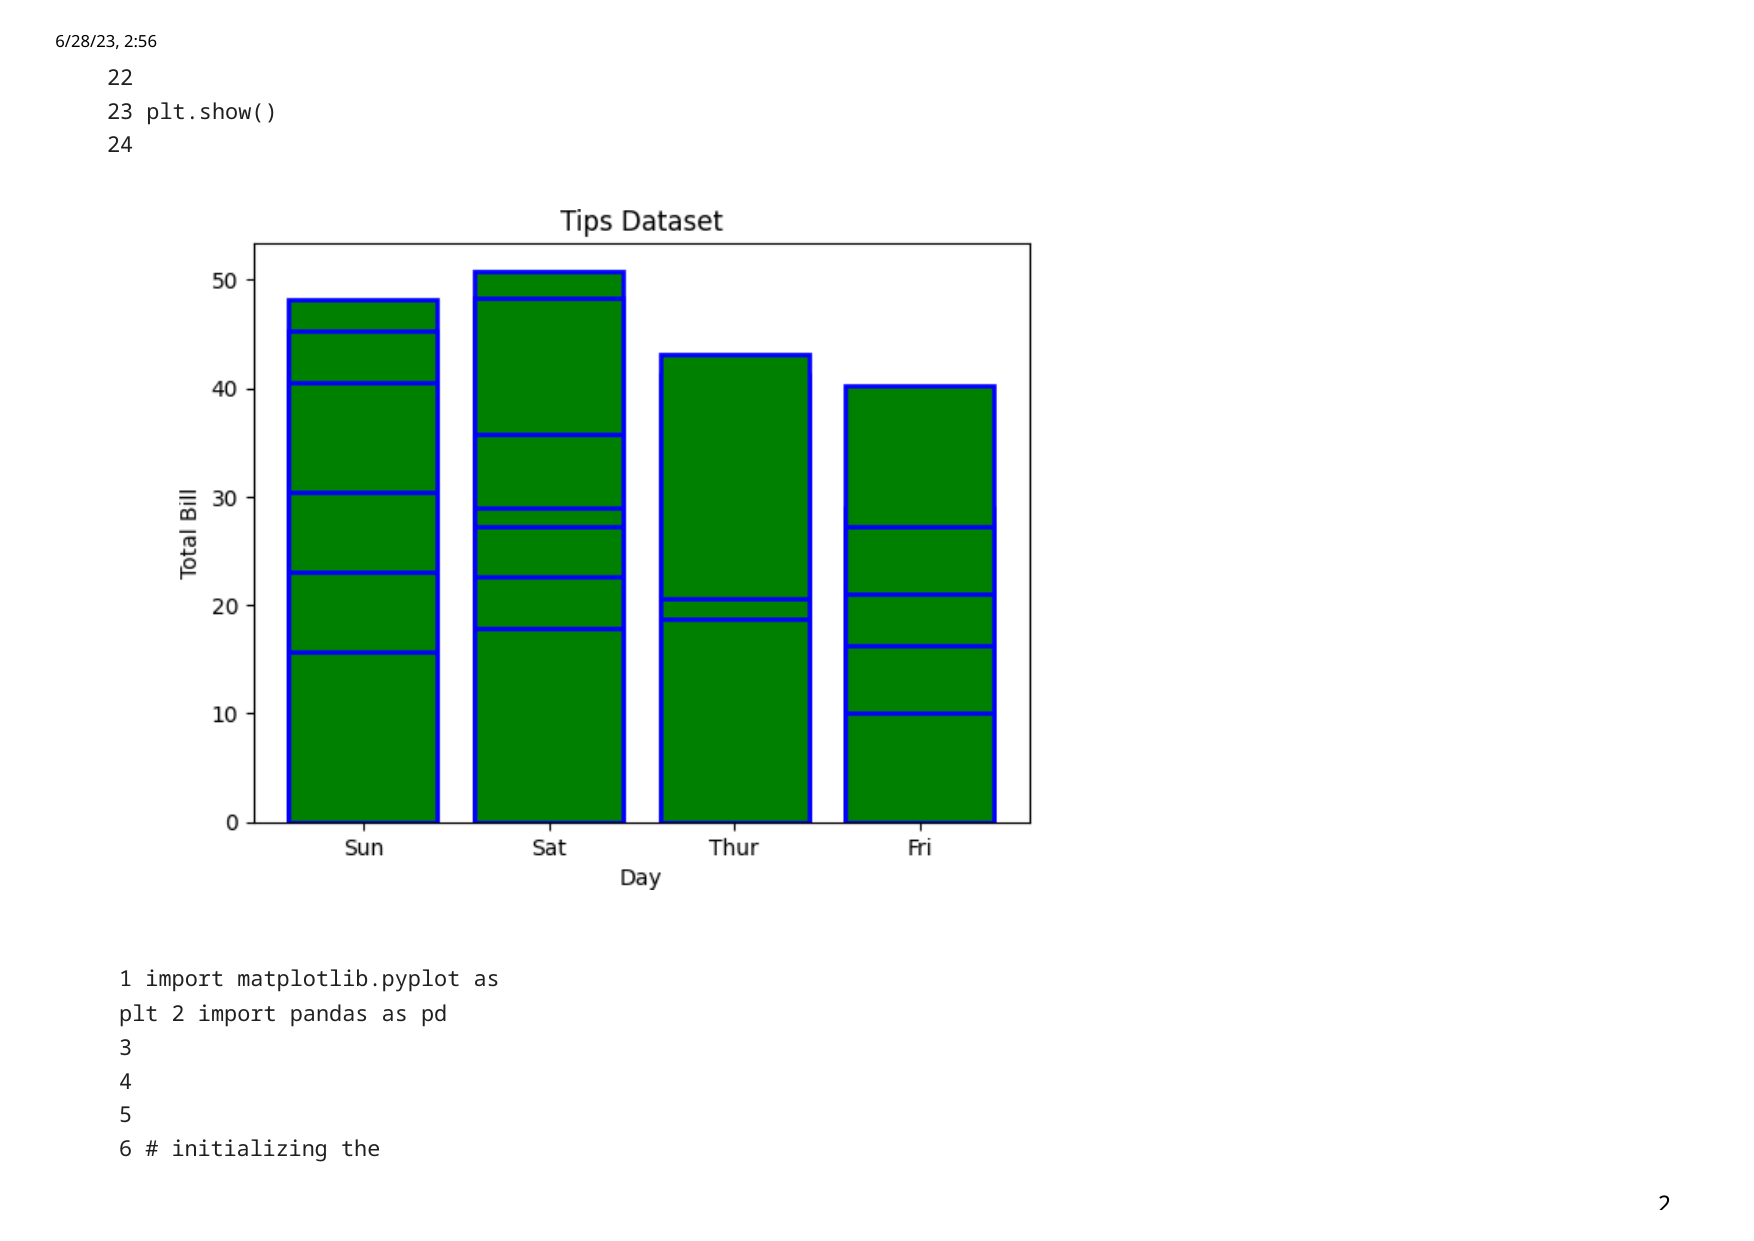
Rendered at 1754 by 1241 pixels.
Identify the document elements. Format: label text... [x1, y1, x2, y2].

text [119, 1133, 417, 1163]
text 4 [119, 1066, 1696, 1095]
text 24 [107, 129, 1696, 159]
text 1 import matplotlib.pyplot as plt 2 import pandas as pd [119, 963, 521, 1027]
text 3 [119, 1032, 1696, 1062]
text 23 plt.show() [107, 96, 1696, 125]
text 5 [119, 1099, 1696, 1129]
text 22 [107, 62, 1696, 92]
picture [179, 209, 1033, 890]
